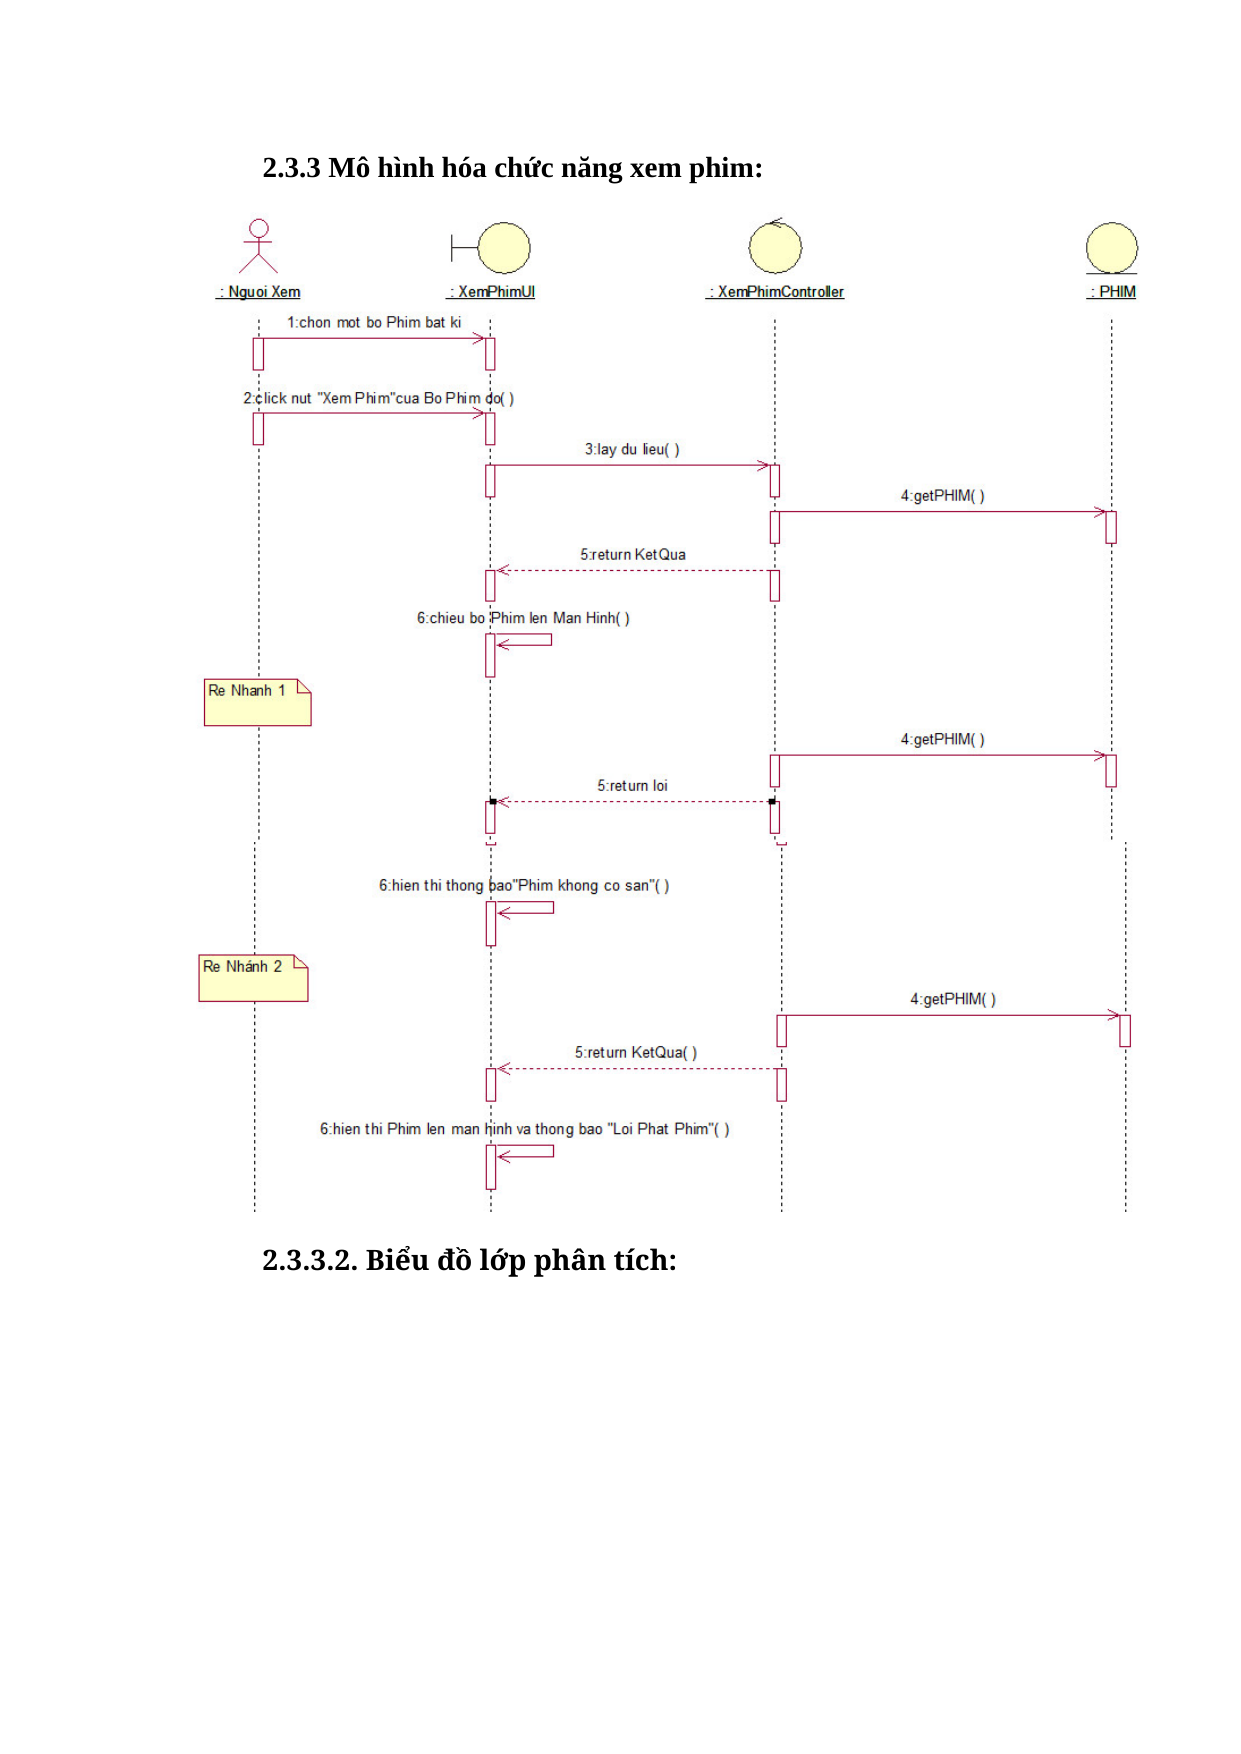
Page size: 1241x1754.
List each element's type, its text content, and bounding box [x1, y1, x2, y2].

subtitle 2.3.3 Mô hình hóa chức năng xem phim: [187, 150, 1053, 183]
picture [187, 212, 1204, 1212]
subtitle 2.3.3.2. Biểu đồ lớp phân tích: [187, 1240, 1053, 1279]
